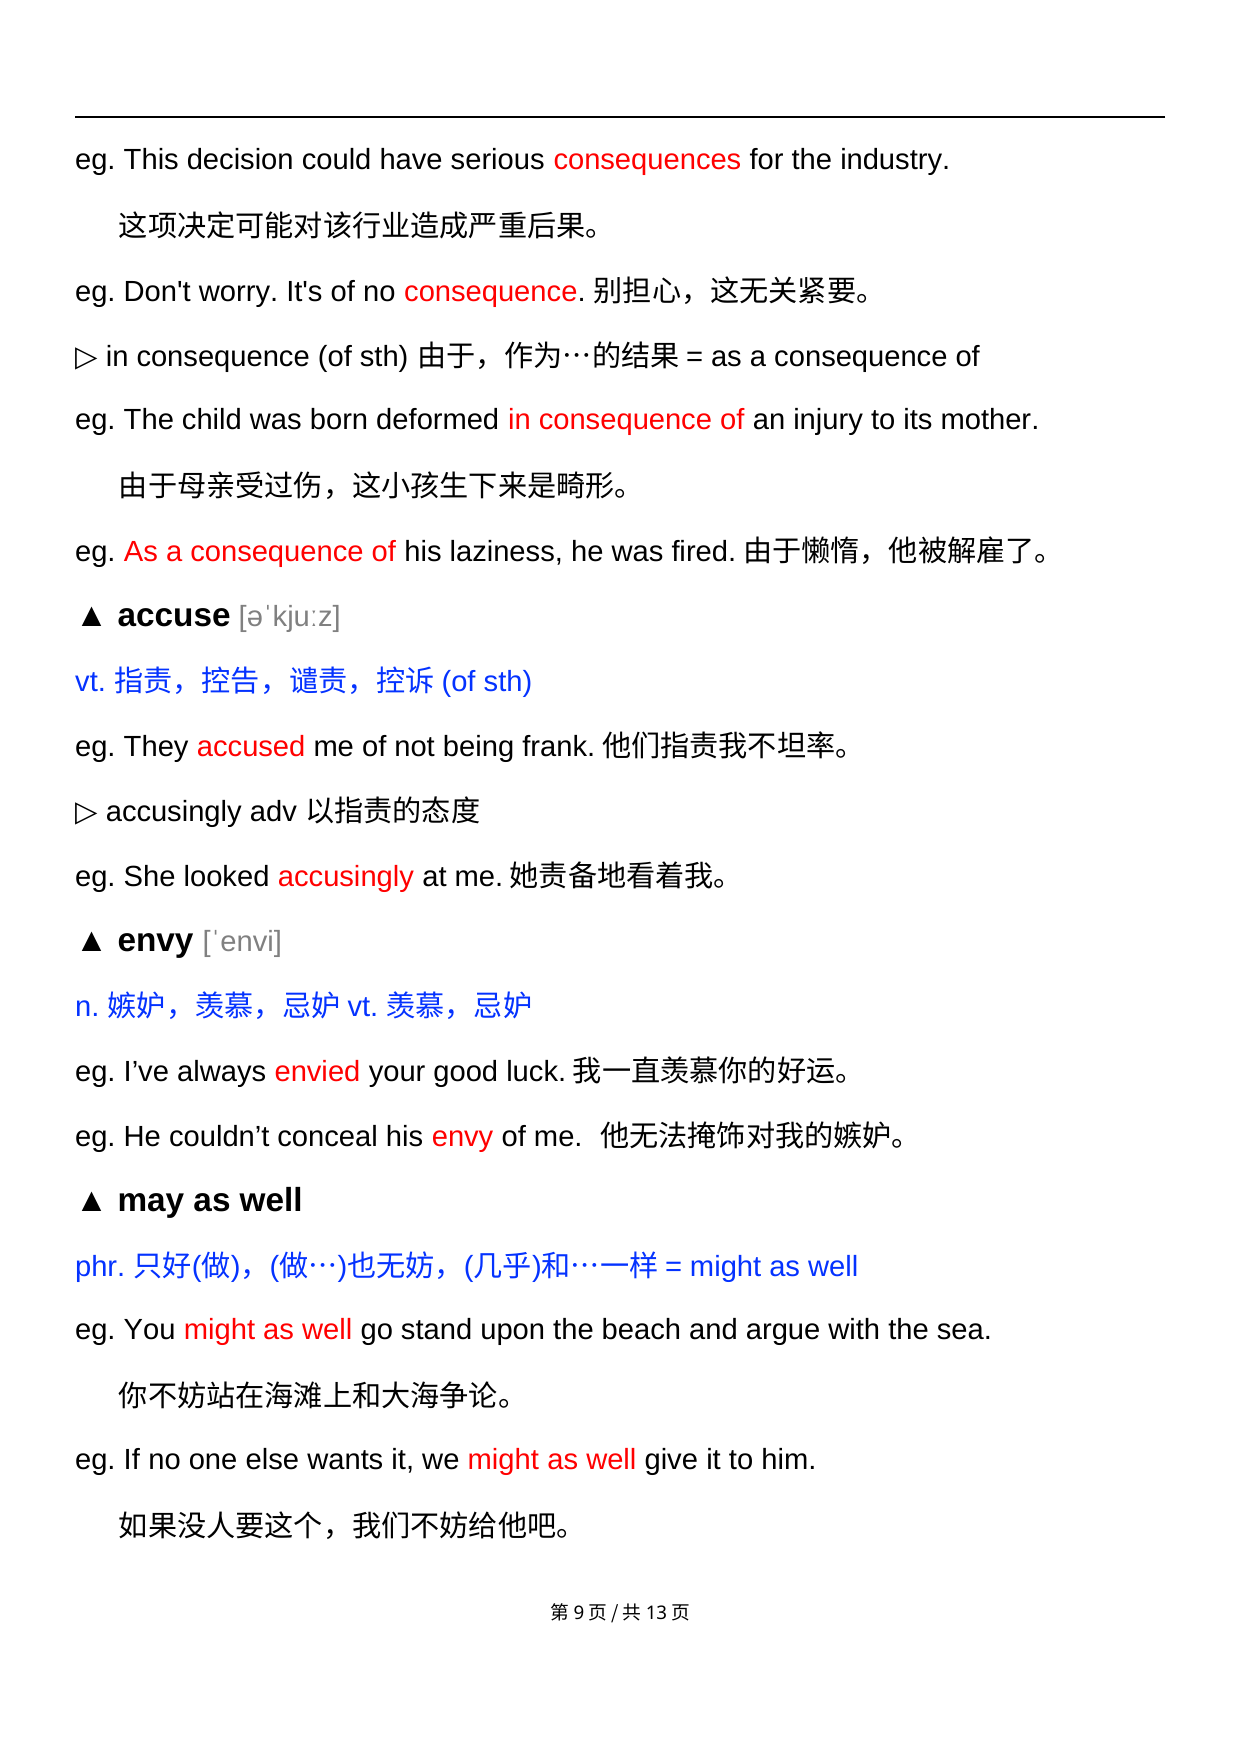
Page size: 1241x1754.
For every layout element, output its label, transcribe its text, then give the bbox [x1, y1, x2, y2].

text ▲ accuse [əˈkjuːz] [75, 582, 1165, 647]
text eg. If no one else wants it, we might as well give it to him. [75, 1427, 1165, 1492]
text phr. 只好(做)，(做…)也无妨，(几乎)和…一样 = might as well [75, 1232, 1165, 1297]
text 你不妨站在海滩上和大海争论。 [75, 1362, 1165, 1427]
text eg. The child was born deformed in consequence of an injury to its mother. [75, 387, 1165, 452]
text ▷ in consequence (of sth) 由于，作为…的结果 = as a consequence of [75, 322, 1165, 387]
text eg. I’ve always envied your good luck. 我一直羡慕你的好运。 [75, 1037, 1165, 1102]
text ▲ may as well [75, 1167, 1165, 1232]
text 如果没人要这个，我们不妨给他吧。 [75, 1492, 1165, 1557]
text 这项决定可能对该行业造成严重后果。 [75, 192, 1165, 257]
text eg. They accused me of not being frank. 他们指责我不坦率。 [75, 712, 1165, 777]
text 由于母亲受过伤，这小孩生下来是畸形。 [75, 452, 1165, 517]
text eg. As a consequence of his laziness, he was fired. 由于懒惰，他被解雇了。 [75, 517, 1165, 582]
text ▷ accusingly adv 以指责的态度 [75, 777, 1165, 842]
text ▲ envy [ˈenvi] [75, 907, 1165, 972]
text eg. She looked accusingly at me. 她责备地看着我。 [75, 842, 1165, 907]
text n. 嫉妒，羡慕，忌妒 vt. 羡慕，忌妒 [75, 972, 1165, 1037]
text vt. 指责，控告，谴责，控诉 (of sth) [75, 647, 1165, 712]
text eg. He couldn’t conceal his envy of me. 他无法掩饰对我的嫉妒。 [75, 1102, 1165, 1167]
text eg. Don't worry. It's of no consequence. 别担心，这无关紧要。 [75, 257, 1165, 322]
text eg. You might as well go stand upon the beach and argue with the sea. [75, 1297, 1165, 1362]
text eg. This decision could have serious consequences for the industry. [75, 127, 1165, 192]
